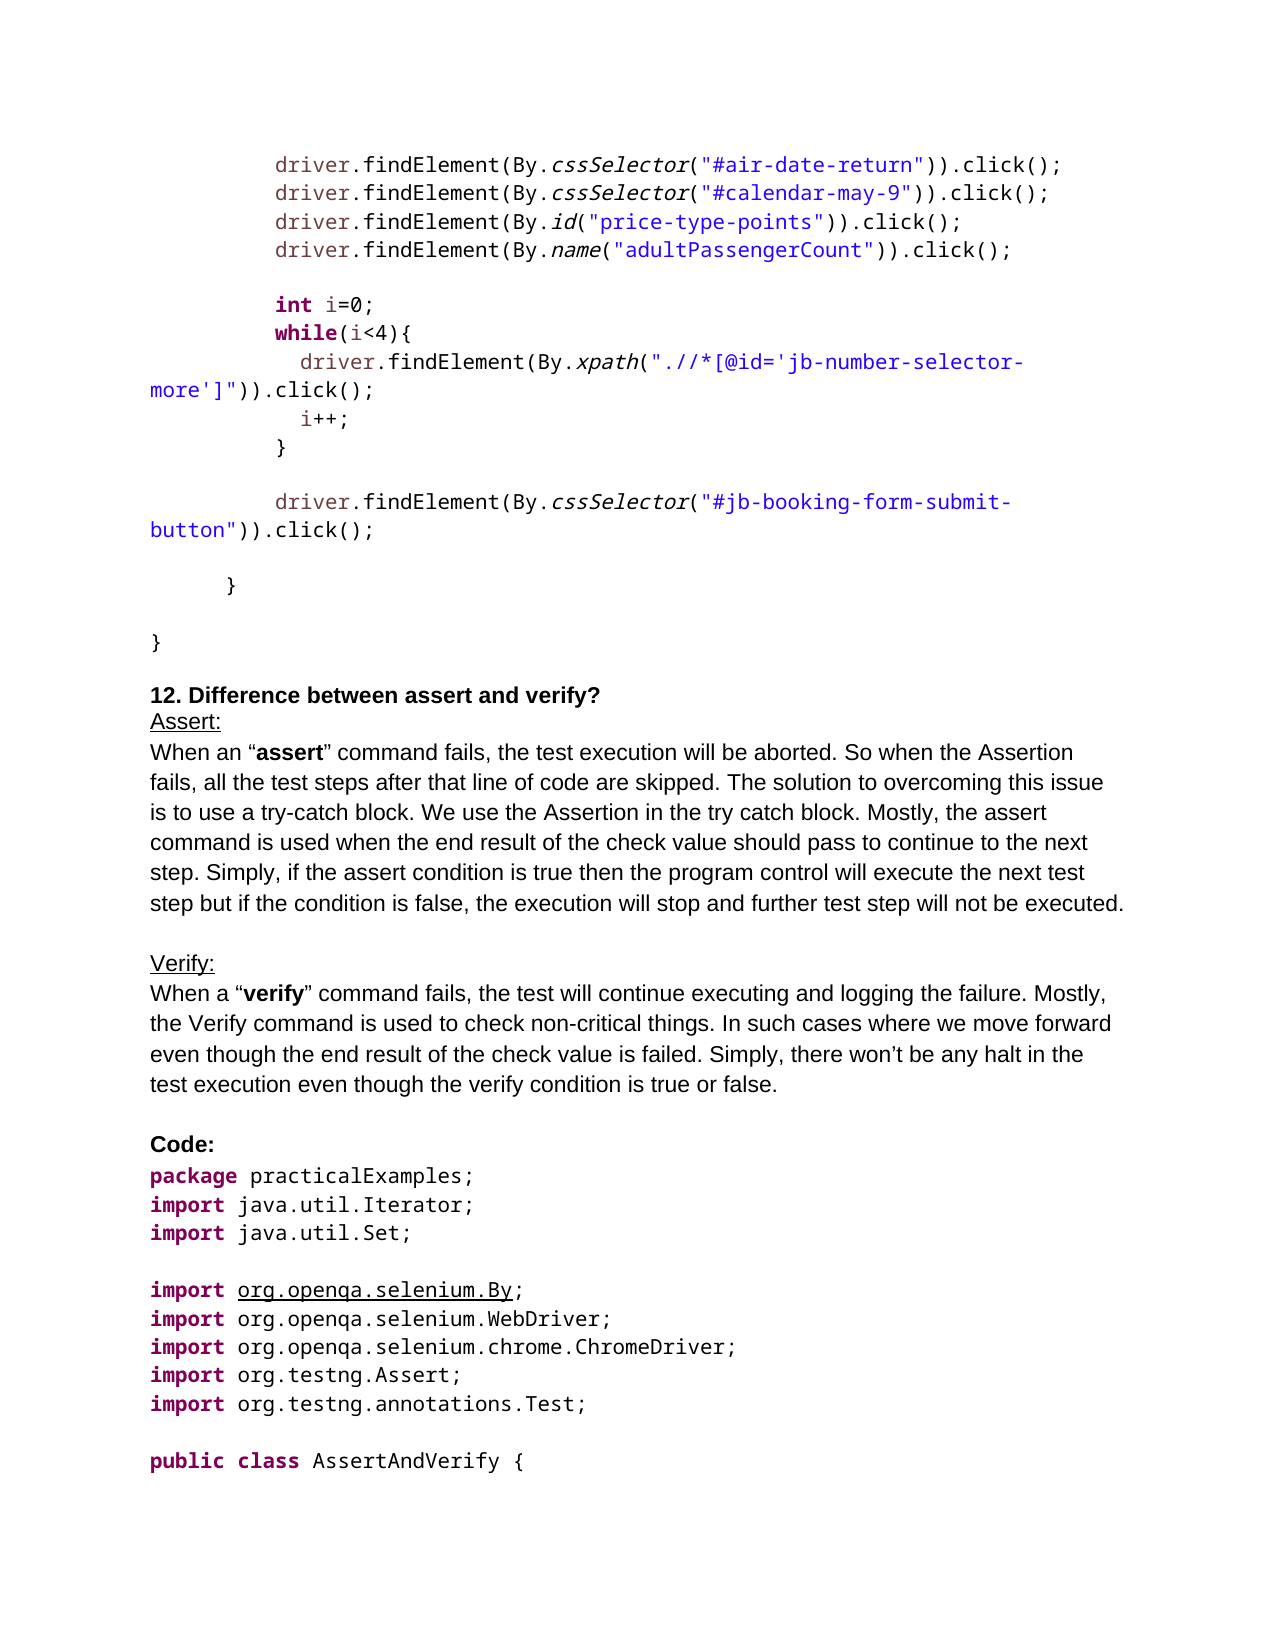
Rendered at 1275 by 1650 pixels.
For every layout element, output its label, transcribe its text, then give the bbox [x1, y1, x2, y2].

text import java.util.Set; [150, 1218, 1125, 1247]
text package practicalExamples; [150, 1161, 1125, 1190]
text When an “assert” command fails, the test execution will be aborted. So when the Assertion fails, all the test steps after that line of code are skipped. The solution to overcoming this issue is to use a try-catch block. We use the Assertion in the try catch block. Mostly, the assert command is used when the end result of the check value should pass to continue to the next step. Simply, if the assert condition is true then the program control will execute the next test step but if the condition is false, the execution will stop and further test step will not be executed. [150, 738, 1125, 916]
text i++; [150, 404, 1125, 432]
text import org.openqa.selenium.WebDriver; [150, 1304, 1125, 1332]
text import org.openqa.selenium.By; [150, 1275, 1125, 1304]
text int i=0; [150, 290, 1125, 318]
text driver.findElement(By.name("adultPassengerCount")).click(); [150, 235, 1125, 264]
text } [150, 570, 1125, 599]
text Verify: [150, 950, 1125, 976]
text driver.findElement(By.cssSelector("#jb-booking-form-submit-button")).click(); [150, 487, 1125, 544]
text driver.findElement(By.id("price-type-points")).click(); [150, 207, 1125, 235]
text import org.openqa.selenium.chrome.ChromeDriver; [150, 1332, 1125, 1361]
text public class AssertAndVerify { [150, 1446, 1125, 1474]
text while(i<4){ [150, 318, 1125, 347]
text import org.testng.Assert; [150, 1361, 1125, 1389]
text import org.testng.annotations.Test; [150, 1389, 1125, 1417]
text Code: [150, 1131, 1125, 1158]
text Assert: [150, 708, 1125, 735]
text 12. Difference between assert and verify? [150, 682, 1125, 708]
text import java.util.Iterator; [150, 1190, 1125, 1218]
text driver.findElement(By.cssSelector("#calendar-may-9")).click(); [150, 178, 1125, 207]
text } [150, 432, 1125, 461]
text } [150, 627, 1125, 656]
text driver.findElement(By.xpath(".//*[@id='jb-number-selector-more']")).click(); [150, 347, 1125, 404]
text driver.findElement(By.cssSelector("#air-date-return")).click(); [150, 150, 1125, 178]
text When a “verify” command fails, the test will continue executing and logging the failure. Mostly, the Verify command is used to check non-critical things. In such cases where we move forward even though the end result of the check value is failed. Simply, there won’t be any halt in the test execution even though the verify condition is true or false. [150, 980, 1125, 1097]
